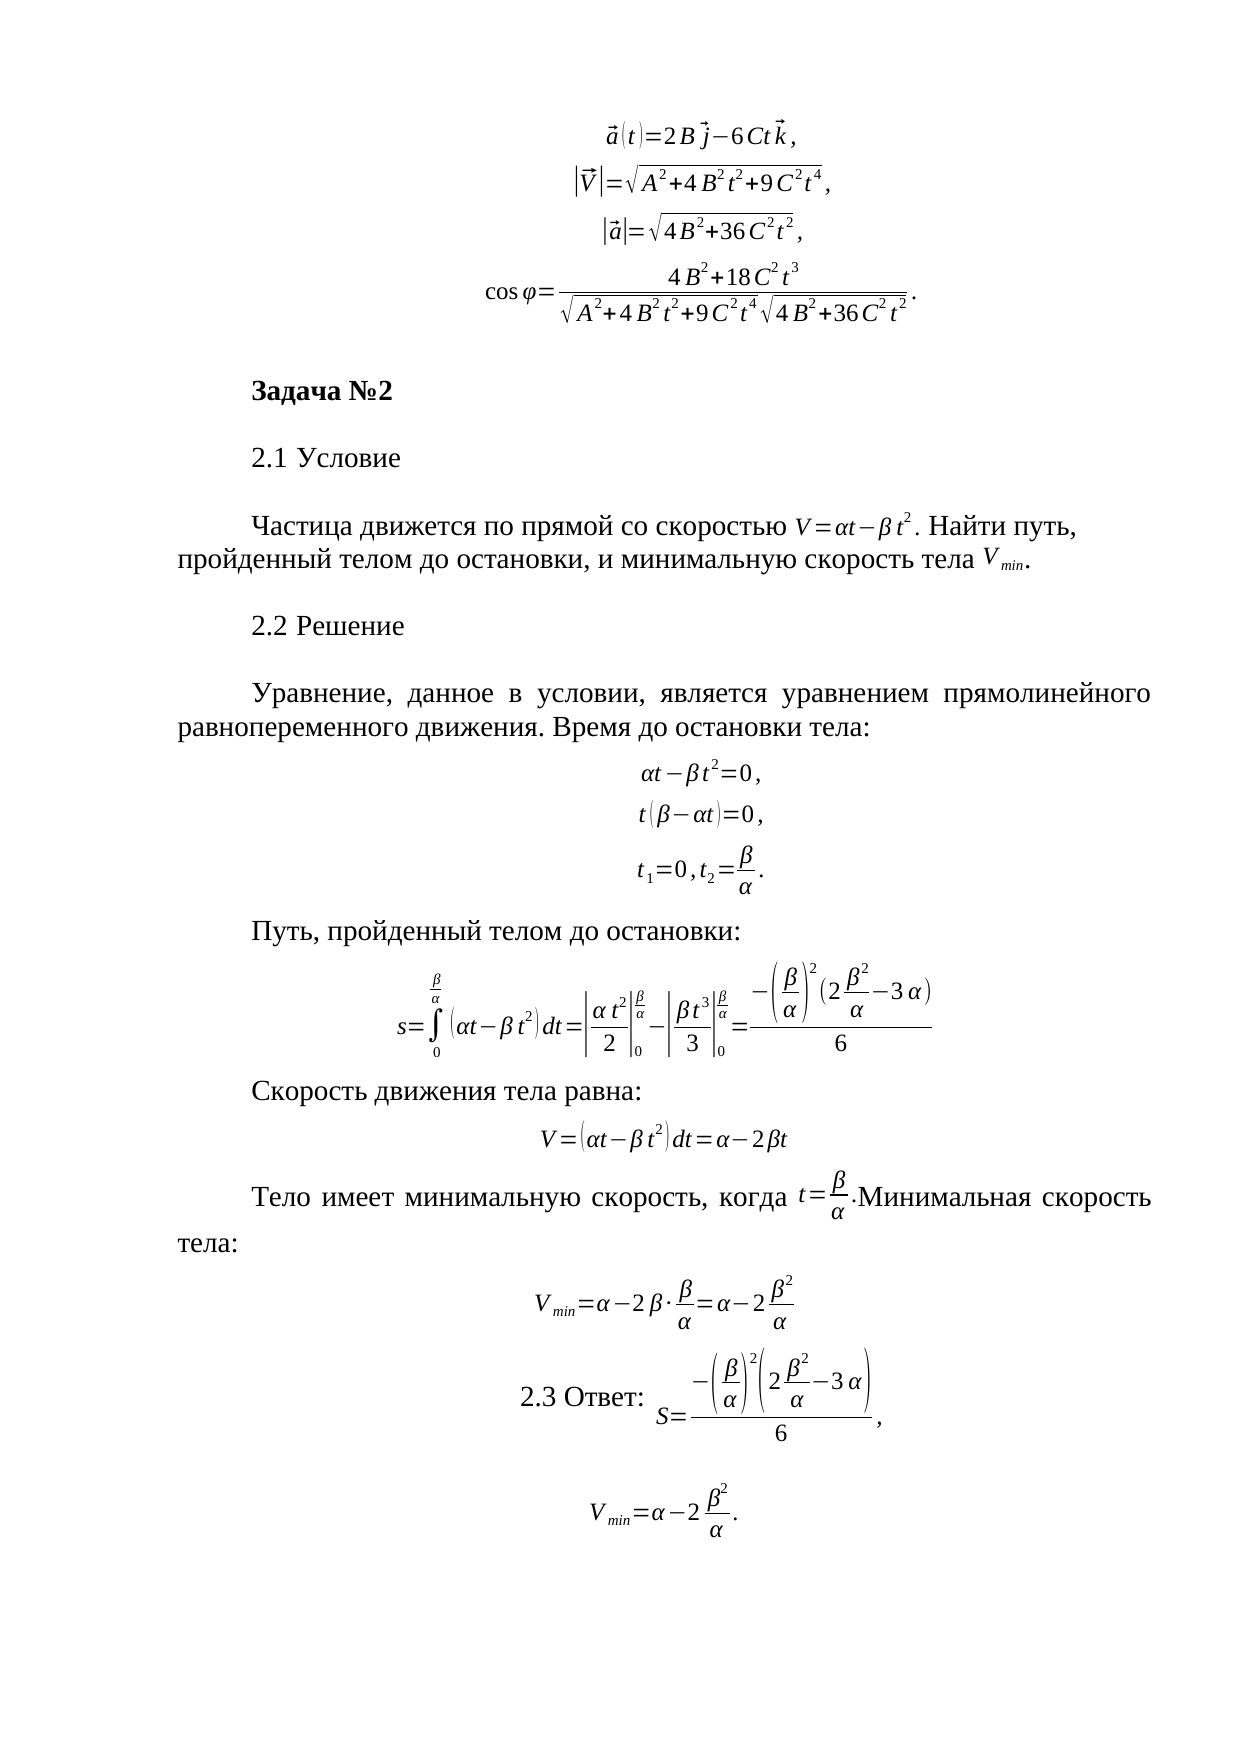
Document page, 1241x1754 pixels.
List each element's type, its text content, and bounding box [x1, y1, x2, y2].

list Условие [251, 441, 1152, 474]
text Тело имеет минимальную скорость, когда Минимальная скорость тела: [177, 1166, 1152, 1259]
text Частица движется по прямой со скоростью Найти путь, пройденный телом до остановки, и минимальную скорость тела . [177, 508, 1152, 575]
text Уравнение, данное в условии, является уравнением прямолинейного равнопеременного движения. Время до остановки тела: [177, 675, 1152, 742]
text Путь, пройденный телом до остановки: [177, 913, 1152, 947]
text 2.3 Ответ: [177, 1346, 1152, 1446]
text Скорость движения тела равна: [177, 1073, 1152, 1107]
list Решение [251, 608, 1152, 642]
text Задача №2 [177, 373, 1152, 407]
